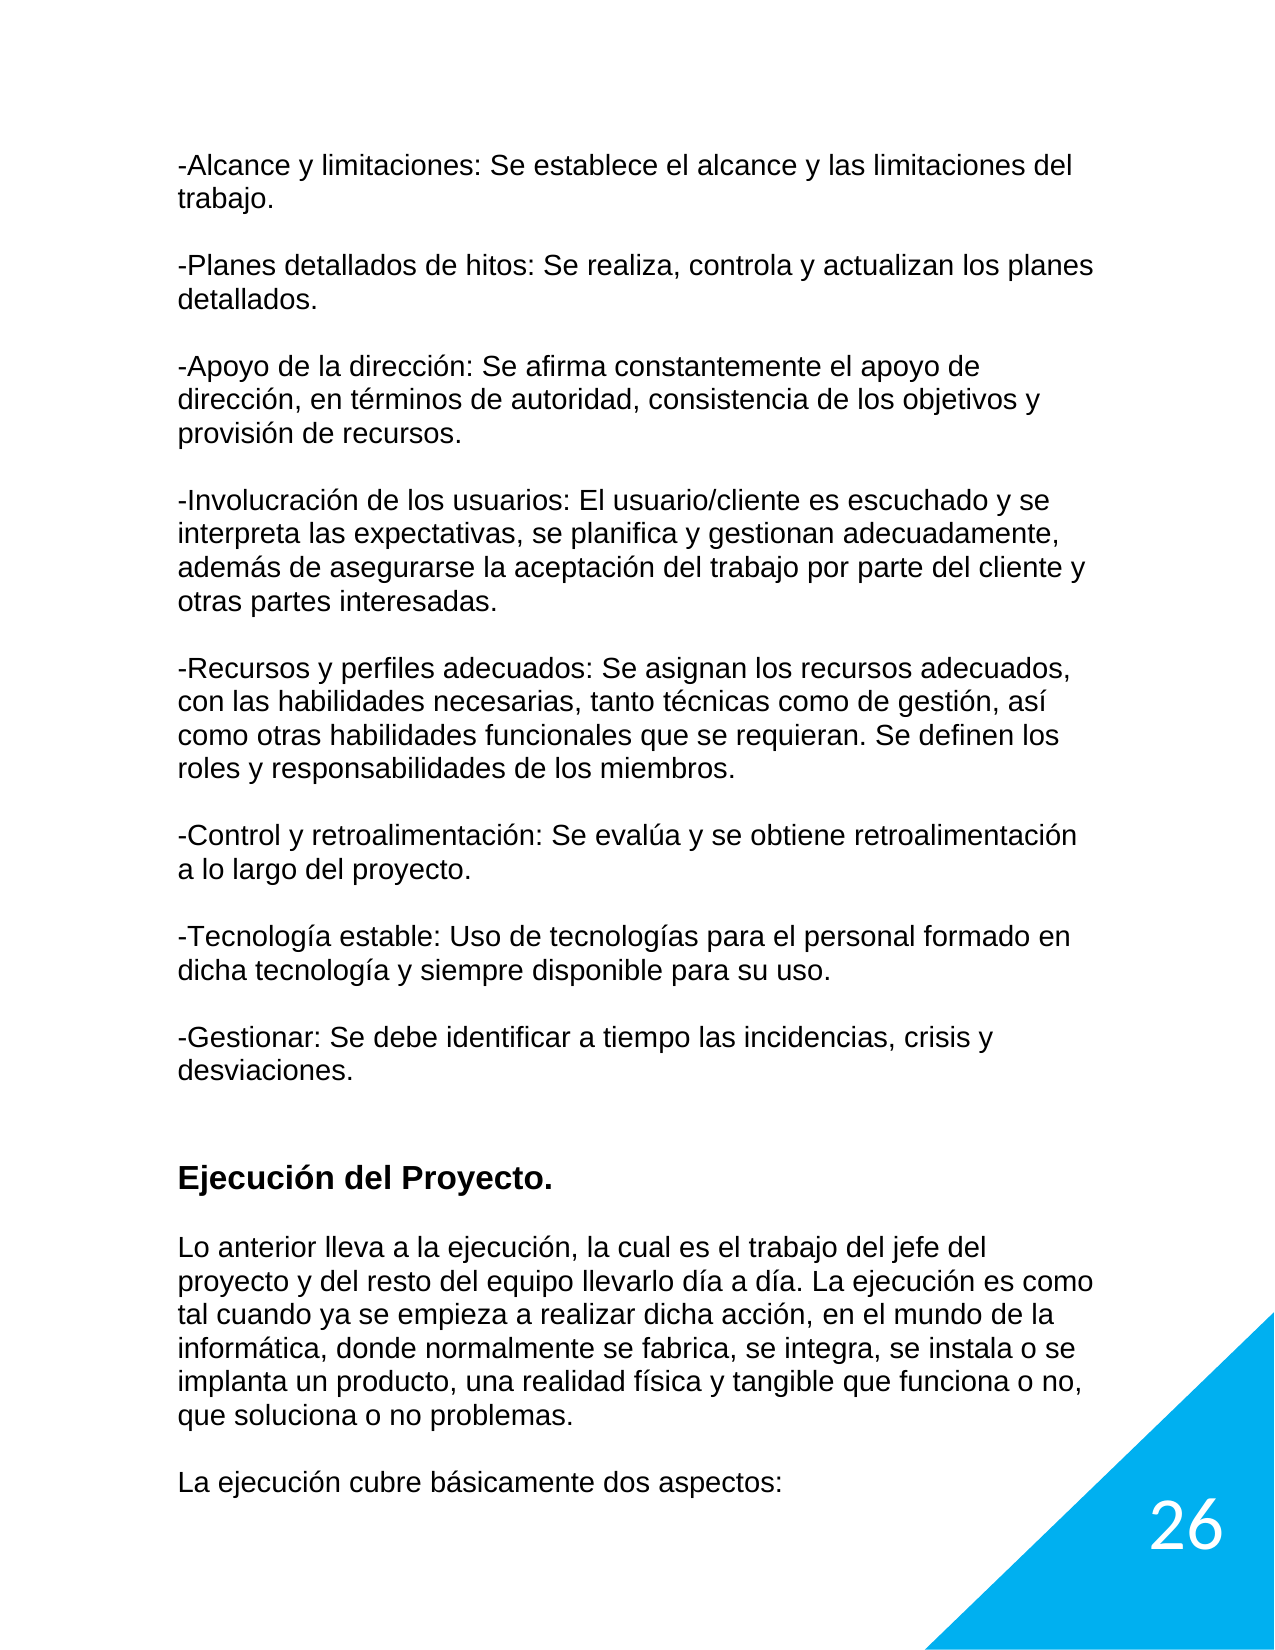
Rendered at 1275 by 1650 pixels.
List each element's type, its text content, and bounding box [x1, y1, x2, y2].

text La ejecución cubre básicamente dos aspectos: [177, 1465, 1098, 1498]
text -Alcance y limitaciones: Se establece el alcance y las limitaciones del trabajo. [177, 148, 1098, 215]
text -Control y retroalimentación: Se evalúa y se obtiene retroalimentación a lo largo del proyecto. [177, 818, 1098, 886]
subtitle Ejecución del Proyecto. [177, 1158, 1098, 1196]
text -Planes detallados de hitos: Se realiza, controla y actualizan los planes detallados. [177, 248, 1098, 315]
text -Apoyo de la dirección: Se afirma constantemente el apoyo de dirección, en términos de autoridad, consistencia de los objetivos y provisión de recursos. [177, 349, 1098, 449]
text -Involucración de los usuarios: El usuario/cliente es escuchado y se interpreta las expectativas, se planifica y gestionan adecuadamente, además de asegurarse la aceptación del trabajo por parte del cliente y otras partes interesadas. [177, 483, 1098, 617]
text -Recursos y perfiles adecuados: Se asignan los recursos adecuados, con las habilidades necesarias, tanto técnicas como de gestión, así como otras habilidades funcionales que se requieran. Se definen los roles y responsabilidades de los miembros. [177, 651, 1098, 785]
text -Gestionar: Se debe identificar a tiempo las incidencias, crisis y desviaciones. [177, 1020, 1098, 1087]
text -Tecnología estable: Uso de tecnologías para el personal formado en dicha tecnología y siempre disponible para su uso. [177, 919, 1098, 986]
text Lo anterior lleva a la ejecución, la cual es el trabajo del jefe del proyecto y del resto del equipo llevarlo día a día. La ejecución es como tal cuando ya se empieza a realizar dicha acción, en el mundo de la informática, donde normalmente se fabrica, se integra, se instala o se implanta un producto, una realidad física y tangible que funciona o no, que soluciona o no problemas. [177, 1230, 1098, 1431]
